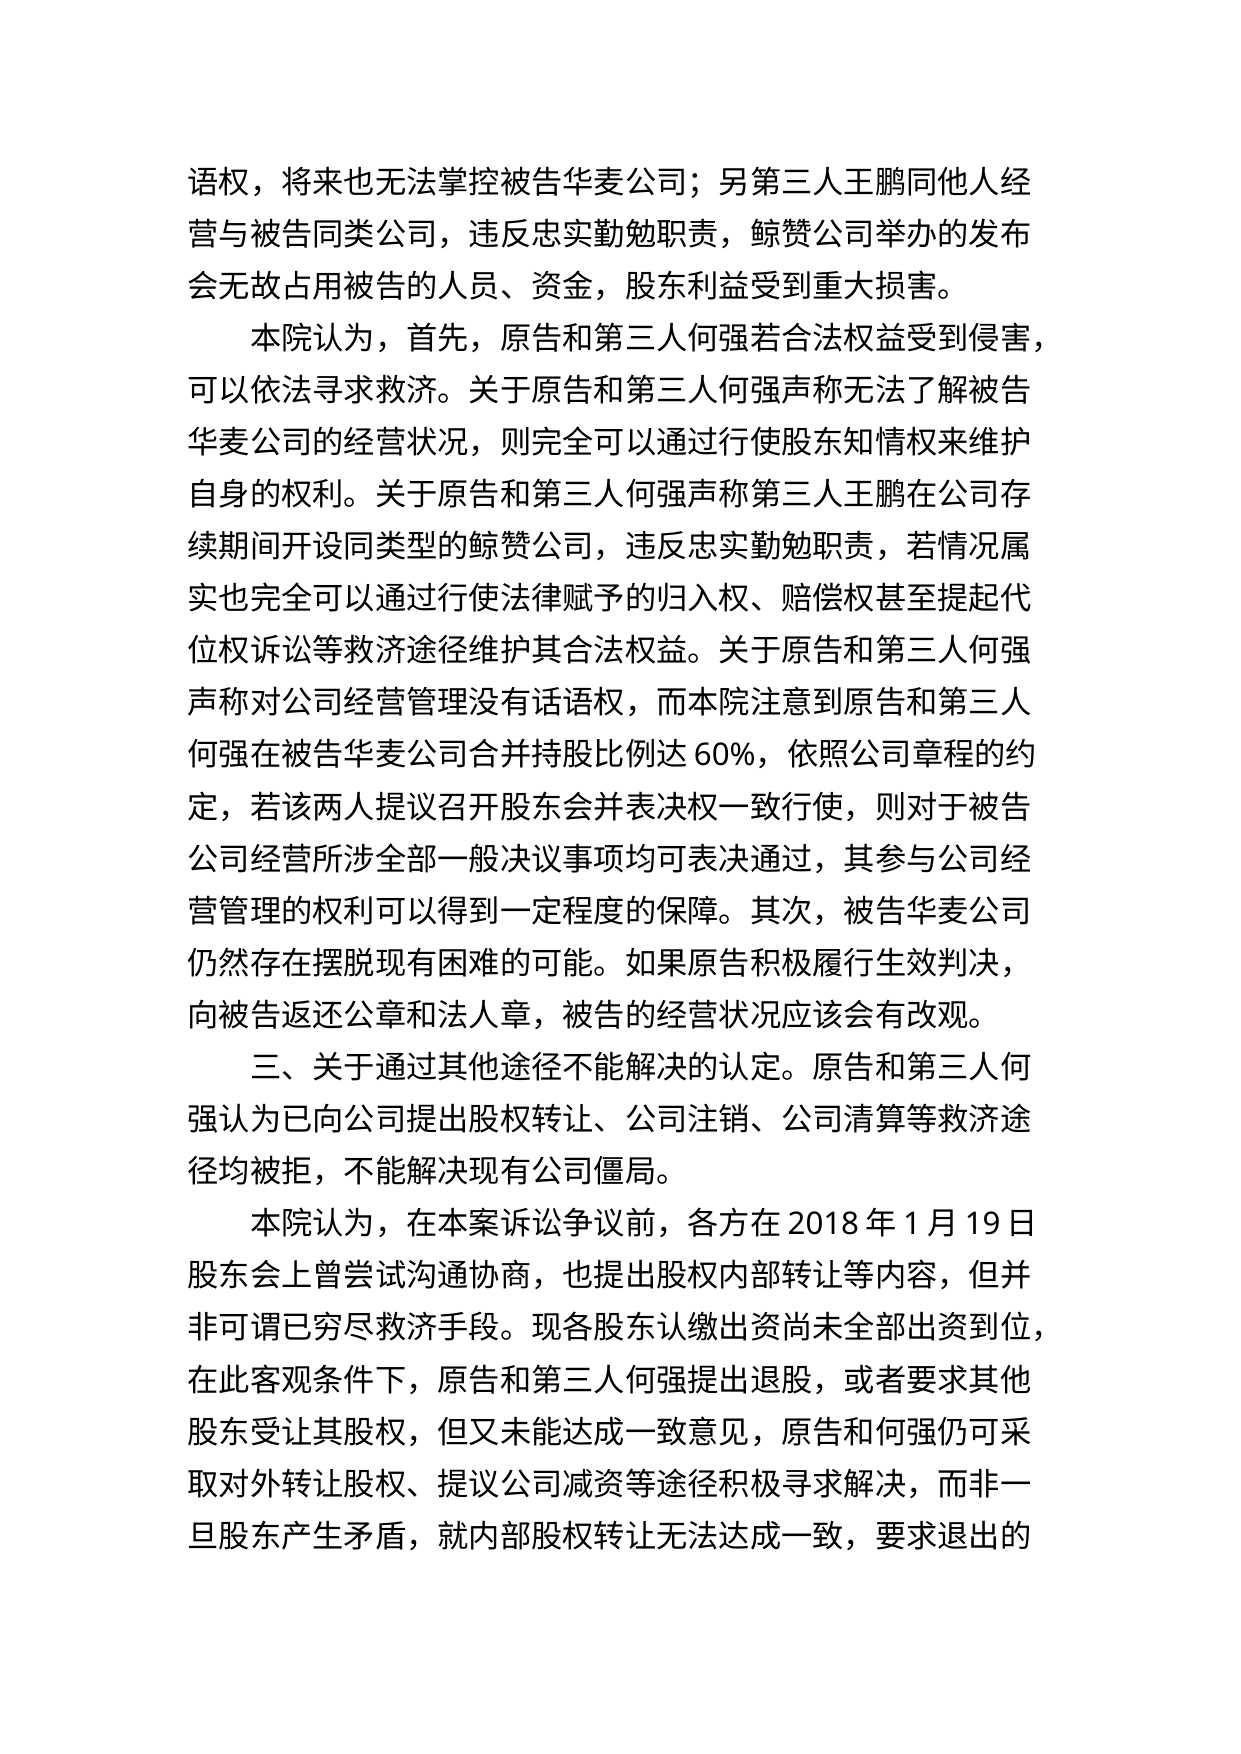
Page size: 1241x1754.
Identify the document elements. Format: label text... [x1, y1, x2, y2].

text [187, 1192, 1053, 1556]
text 三、关于通过其他途径不能解决的认定。原告和第三人何强认为已向公司提出股权转让、公司注销、公司清算等救济途径均被拒，不能解决现有公司僵局。 [187, 1035, 1053, 1192]
text 本院认为，首先，原告和第三人何强若合法权益受到侵害，可以依法寻求救济。关于原告和第三人何强声称无法了解被告华麦公司的经营状况，则完全可以通过行使股东知情权来维护自身的权利。关于原告和第三人何强声称第三人王鹏在公司存续期间开设同类型的鲸赞公司，违反忠实勤勉职责，若情况属实也完全可以通过行使法律赋予的归入权、赔偿权甚至提起代位权诉讼等救济途径维护其合法权益。关于原告和第三人何强声称对公司经营管理没有话语权，而本院注意到原告和第三人何强在被告华麦公司合并持股比例达60%，依照公司章程的约定，若该两人提议召开股东会并表决权一致行使，则对于被告公司经营所涉全部一般决议事项均可表决通过，其参与公司经营管理的权利可以得到一定程度的保障。其次，被告华麦公司仍然存在摆脱现有困难的可能。如果原告积极履行生效判决，向被告返还公章和法人章，被告的经营状况应该会有改观。 [187, 306, 1053, 1035]
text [187, 150, 1053, 306]
